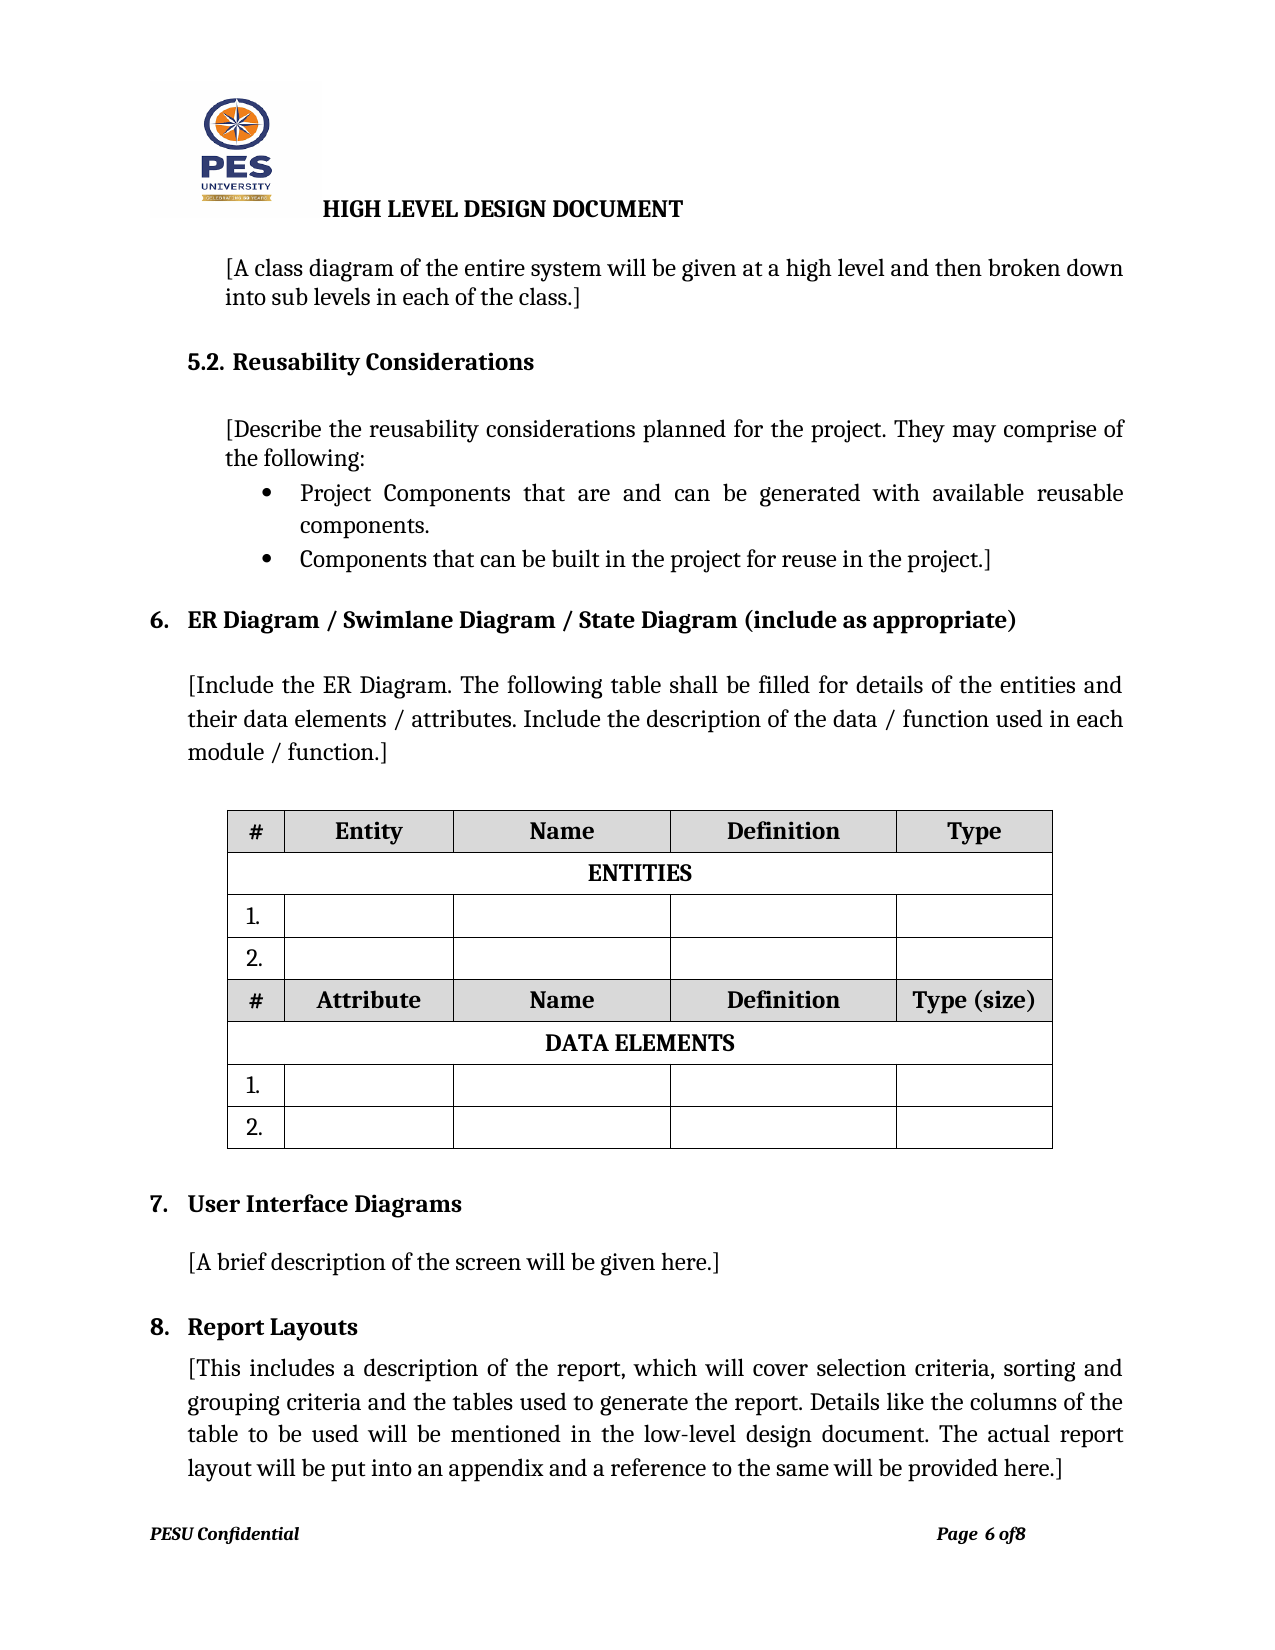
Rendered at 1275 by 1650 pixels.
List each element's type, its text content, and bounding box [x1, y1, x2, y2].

list Reusability Considerations [187, 348, 1125, 377]
table_cell Type (size) [897, 980, 1052, 1021]
list Components that can be built in the project for reuse in the project.] [262, 544, 1125, 573]
table_cell [228, 1065, 284, 1106]
table_header Definition [671, 811, 896, 852]
table_cell [454, 895, 670, 937]
table_cell [897, 938, 1052, 979]
table_cell [285, 1065, 453, 1106]
list [A brief description of the screen will be given here.] [187, 1248, 1125, 1277]
list [Include the ER Diagram. The following table shall be filled for details of the entities and their data elements / attributes. Include the description of the data / function used in each module / function.] [187, 671, 1125, 766]
table_cell [897, 1065, 1052, 1106]
table_cell [671, 1065, 896, 1106]
table_cell [454, 1065, 670, 1106]
table_cell [454, 938, 670, 979]
table_header Name [454, 811, 670, 852]
table_cell ENTITIES [228, 853, 1052, 894]
table_cell Attribute [285, 980, 453, 1021]
table_header # [228, 811, 284, 852]
list Project Components that are and can be generated with available reusable components. [262, 478, 1125, 540]
table_cell [454, 1107, 670, 1148]
table_cell [897, 1107, 1052, 1148]
table_cell [671, 938, 896, 979]
list Report Layouts [150, 1313, 1125, 1342]
list ER Diagram / Swimlane Diagram / State Diagram (include as appropriate) [150, 606, 1125, 635]
table_cell # [228, 980, 284, 1021]
table_cell [671, 1107, 896, 1148]
table_cell [897, 895, 1052, 937]
table_cell [285, 938, 453, 979]
picture [150, 81, 323, 218]
list [This includes a description of the report, which will cover selection criteria, sorting and grouping criteria and the tables used to generate the report. Details like the columns of the table to be used will be mentioned in the low-level design document. The actual report layout will be put into an appendix and a reference to the same will be provided here.] [187, 1354, 1125, 1482]
table_cell [228, 1107, 284, 1148]
list User Interface Diagrams [150, 1190, 1125, 1219]
table_cell DATA ELEMENTS [228, 1022, 1052, 1063]
table_cell [228, 938, 284, 979]
table_cell Definition [671, 980, 896, 1021]
table_header Entity [285, 811, 453, 852]
table_cell [671, 895, 896, 937]
table_header Type [897, 811, 1052, 852]
table_cell [285, 1107, 453, 1148]
table_cell [285, 895, 453, 937]
table_cell Name [454, 980, 670, 1021]
text [A class diagram of the entire system will be given at a high level and then broken down into sub levels in each of the class.] [225, 254, 1125, 311]
table_cell [228, 895, 284, 937]
text [Describe the reusability considerations planned for the project. They may comprise of the following: [225, 415, 1125, 472]
